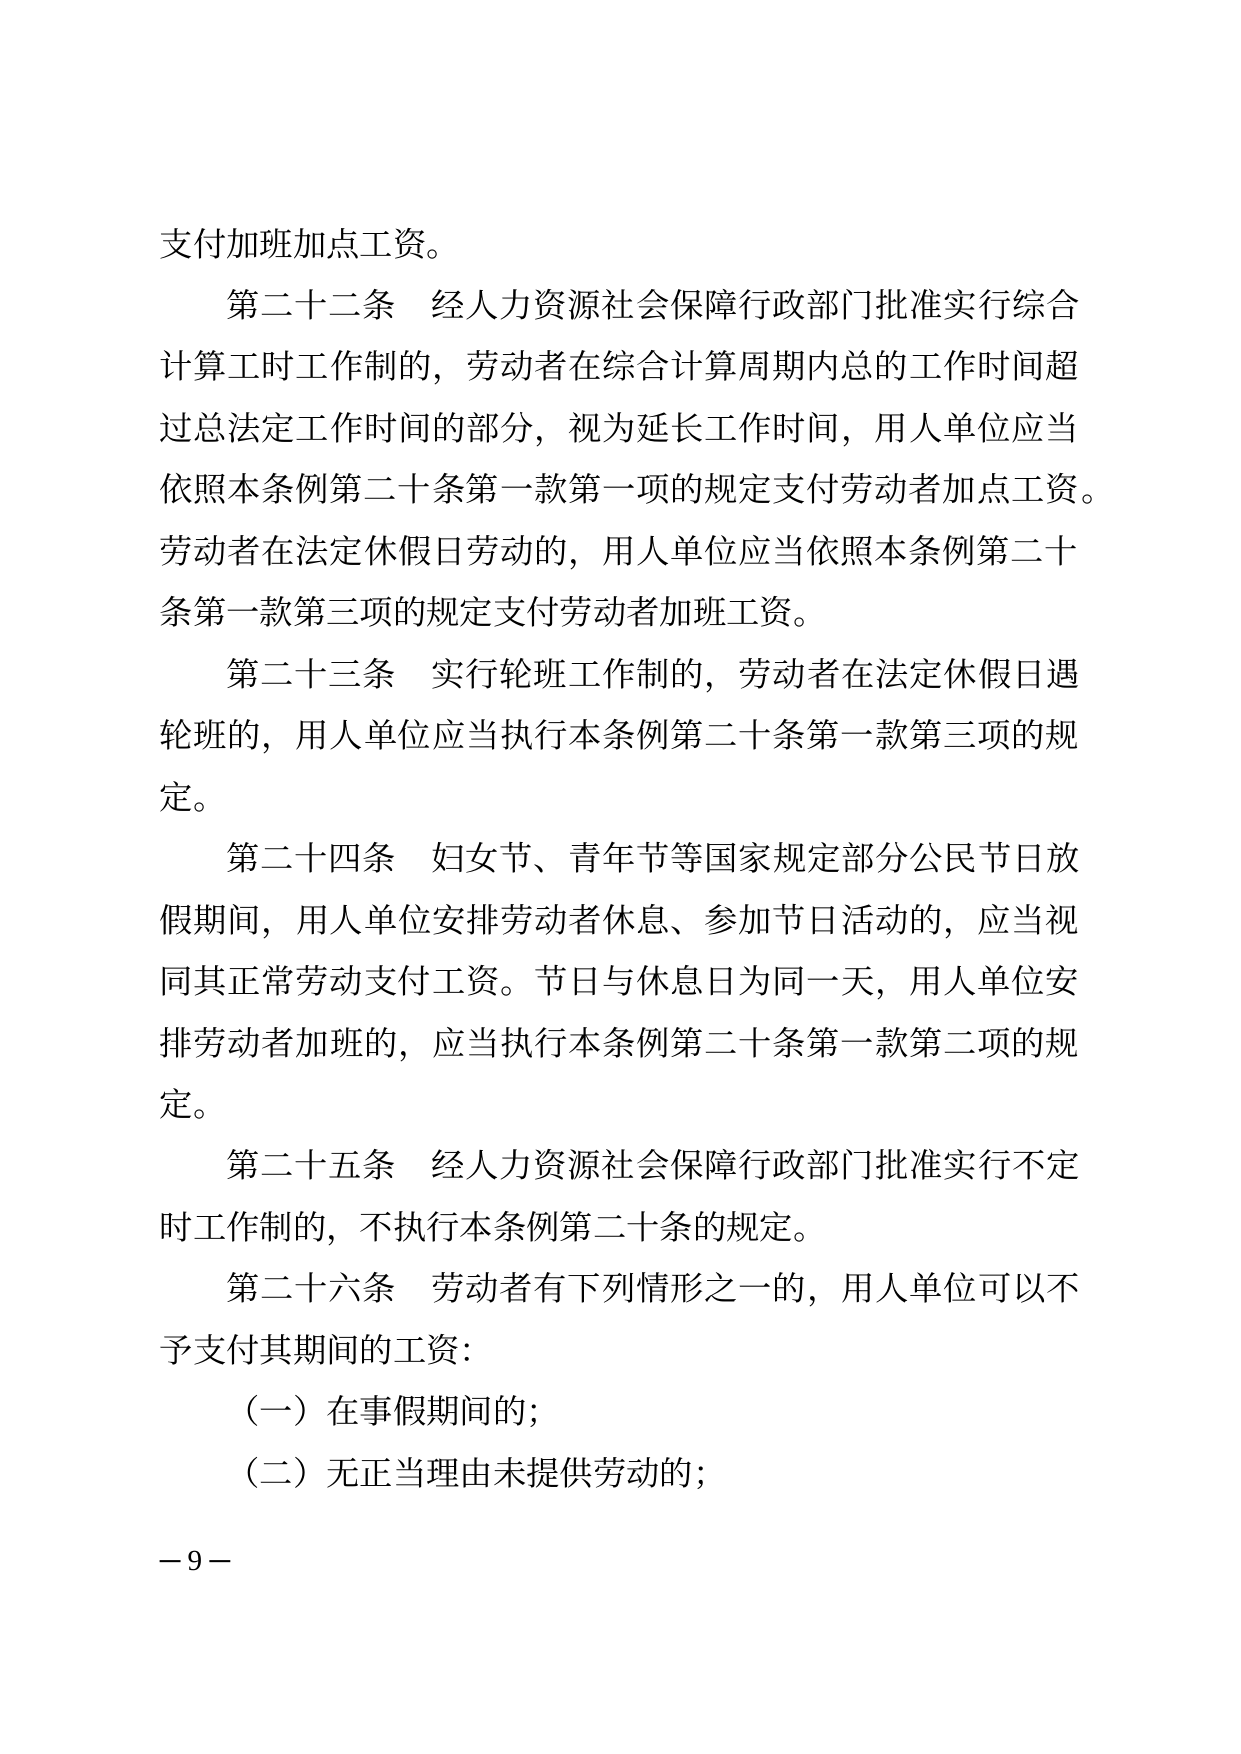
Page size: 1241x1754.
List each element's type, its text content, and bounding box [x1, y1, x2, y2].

text 第二十三条 实行轮班工作制的，劳动者在法定休假日遇轮班的，用人单位应当执行本条例第二十条第一款第三项的规定。 [159, 637, 1081, 821]
text 第二十五条 经人力资源社会保障行政部门批准实行不定时工作制的，不执行本条例第二十条的规定。 [159, 1129, 1081, 1252]
text 第二十六条 劳动者有下列情形之一的，用人单位可以不予支付其期间的工资： [159, 1252, 1081, 1374]
text （二）无正当理由未提供劳动的； [159, 1436, 1081, 1497]
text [159, 207, 1081, 268]
text 第二十四条 妇女节、青年节等国家规定部分公民节日放假期间，用人单位安排劳动者休息、参加节日活动的，应当视同其正常劳动支付工资。节日与休息日为同一天，用人单位安排劳动者加班的，应当执行本条例第二十条第一款第二项的规定。 [159, 821, 1081, 1129]
text （一）在事假期间的； [159, 1374, 1081, 1436]
text 第二十二条 经人力资源社会保障行政部门批准实行综合计算工时工作制的，劳动者在综合计算周期内总的工作时间超过总法定工作时间的部分，视为延长工作时间，用人单位应当依照本条例第二十条第一款第一项的规定支付劳动者加点工资。劳动者在法定休假日劳动的，用人单位应当依照本条例第二十条第一款第三项的规定支付劳动者加班工资。 [159, 268, 1081, 637]
